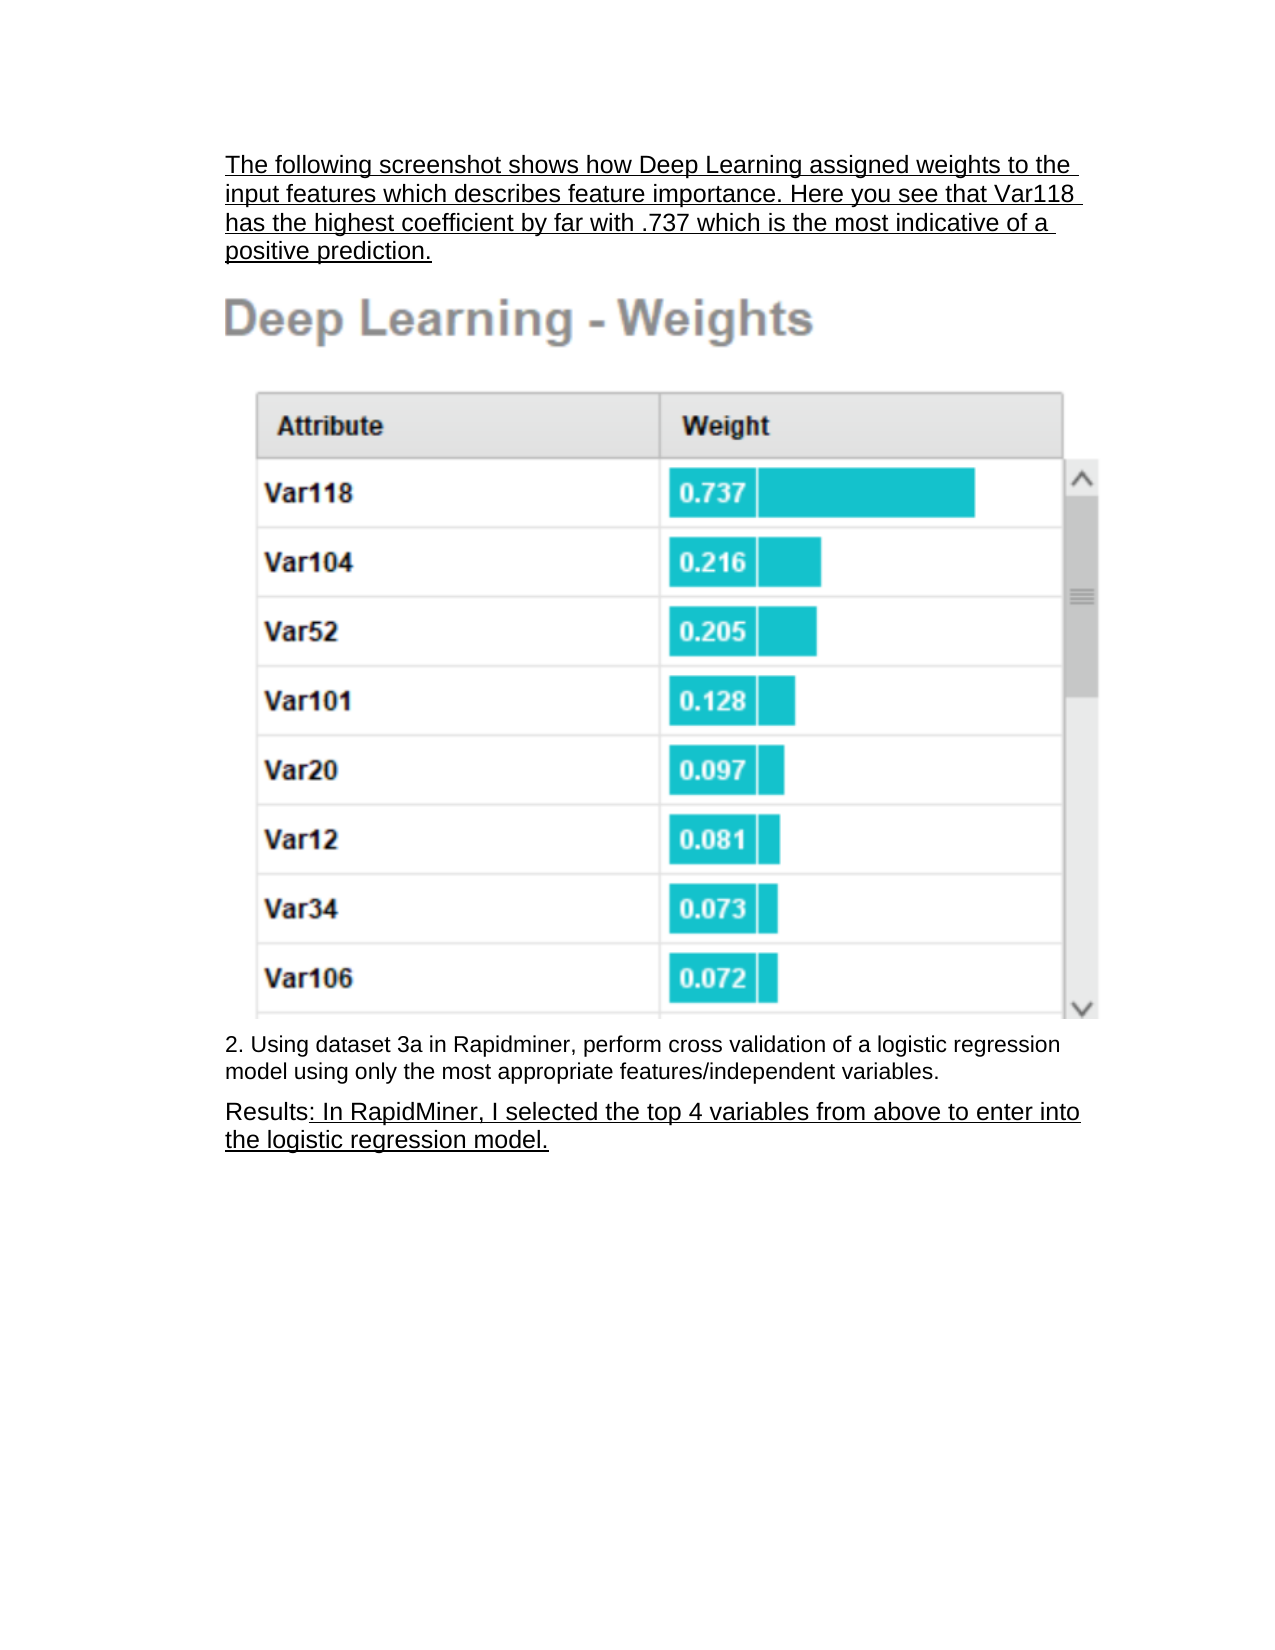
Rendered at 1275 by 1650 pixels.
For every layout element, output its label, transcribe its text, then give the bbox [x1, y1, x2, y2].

text The following screenshot shows how Deep Learning assigned weights to the input features which describes feature importance. Here you see that Var118 has the highest coefficient by far with .737 which is the most indicative of a positive prediction. [225, 150, 1087, 265]
text Results: In RapidMiner, I selected the top 4 variables from above to enter into the logistic regression model. [225, 1097, 1087, 1154]
picture [225, 277, 1125, 1019]
text 2. Using dataset 3a in Rapidminer, perform cross validation of a logistic regression model using only the most appropriate features/independent variables. [225, 1031, 1087, 1084]
